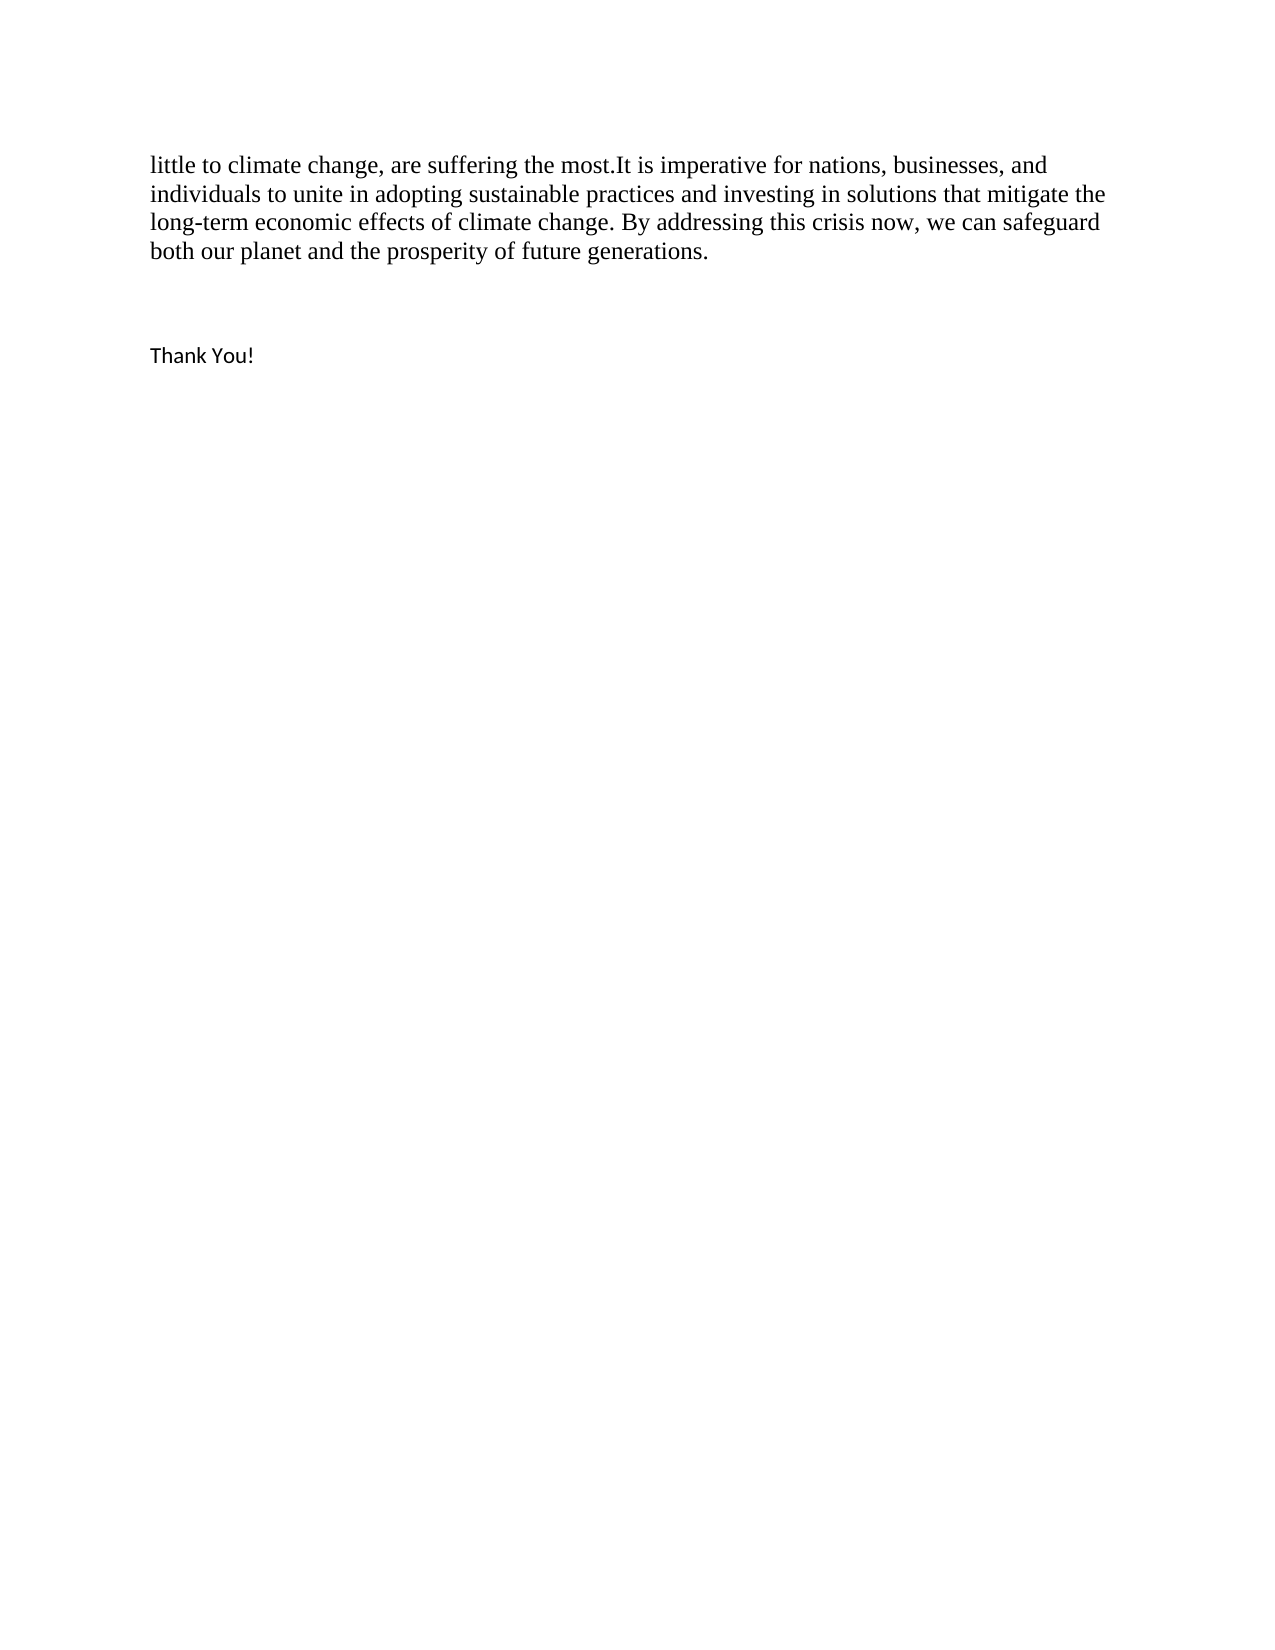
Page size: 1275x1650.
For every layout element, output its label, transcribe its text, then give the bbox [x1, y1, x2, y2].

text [150, 150, 1125, 265]
text Thank You! [150, 341, 1125, 369]
